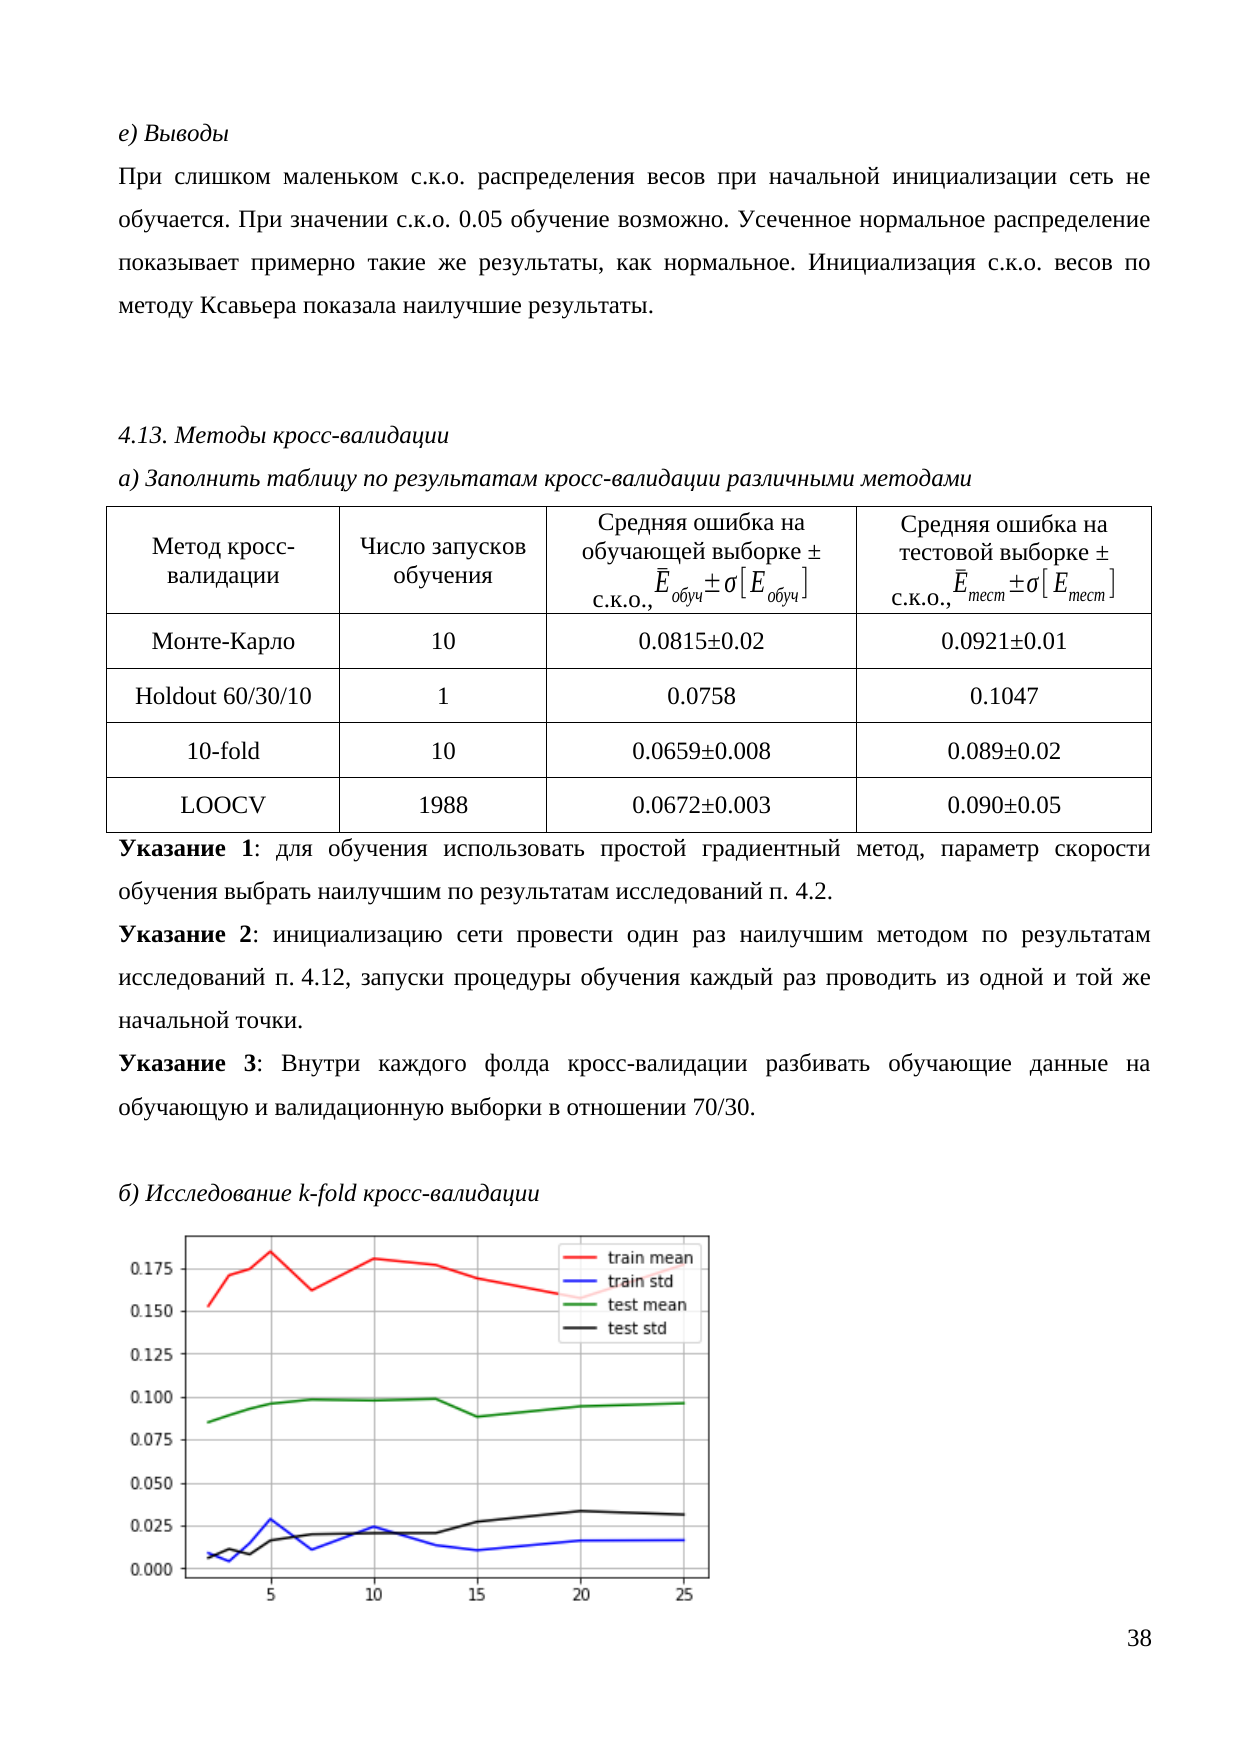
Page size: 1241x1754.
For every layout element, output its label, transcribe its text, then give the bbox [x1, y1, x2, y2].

text Указание 1: для обучения использовать простой градиентный метод, параметр скорости обучения выбрать наилучшим по результатам исследований п. 4.2. [118, 833, 1152, 905]
table_cell 0.0672±0.003 [547, 778, 856, 832]
text а) Заполнить таблицу по результатам кросс-валидации различными методами [118, 463, 1152, 492]
table_cell 1988 [340, 778, 546, 832]
text Указание 2: инициализацию сети провести один раз наилучшим методом по результатам исследований п. 4.12, запуски процедуры обучения каждый раз проводить из одной и той же начальной точки. [118, 919, 1152, 1034]
table_cell 0.0758 [547, 669, 856, 722]
picture [118, 1220, 724, 1615]
table_cell 0.0815±0.02 [547, 614, 856, 667]
table_cell 0.0921±0.01 [857, 614, 1151, 667]
text е) Выводы [118, 118, 1152, 147]
table_cell 10 [340, 723, 546, 777]
table_cell 10 [340, 614, 546, 667]
table_cell 0.1047 [857, 669, 1151, 722]
table_cell 0.090±0.05 [857, 778, 1151, 832]
table_header Число запусков обучения [340, 507, 546, 613]
table_cell 0.089±0.02 [857, 723, 1151, 777]
table_cell 0.0659±0.008 [547, 723, 856, 777]
table_cell LOOCV [107, 778, 339, 832]
table_header Метод кросс-валидации [107, 507, 339, 613]
table_header Средняя ошибка на обучающей выборке ± с.к.о., [547, 507, 856, 613]
text Указание 3: Внутри каждого фолда кросс-валидации разбивать обучающие данные на обучающую и валидационную выборки в отношении 70/30. [118, 1048, 1152, 1120]
text При слишком маленьком с.к.о. распределения весов при начальной инициализации сеть не обучается. При значении с.к.о. 0.05 обучение возможно. Усеченное нормальное распределение показывает примерно такие же результаты, как нормальное. Инициализация с.к.о. весов по методу Ксавьера показала наилучшие результаты. [118, 161, 1152, 319]
table_cell 10-fold [107, 723, 339, 777]
text б) Исследование k-fold кросс-валидации [118, 1178, 1152, 1207]
table_cell Holdout 60/30/10 [107, 669, 339, 722]
table_cell 1 [340, 669, 546, 722]
table_cell Монте-Карло [107, 614, 339, 667]
text 4.13. Методы кросс-валидации [118, 420, 1152, 449]
table_header Средняя ошибка на тестовой выборке ± с.к.о., [857, 507, 1151, 613]
